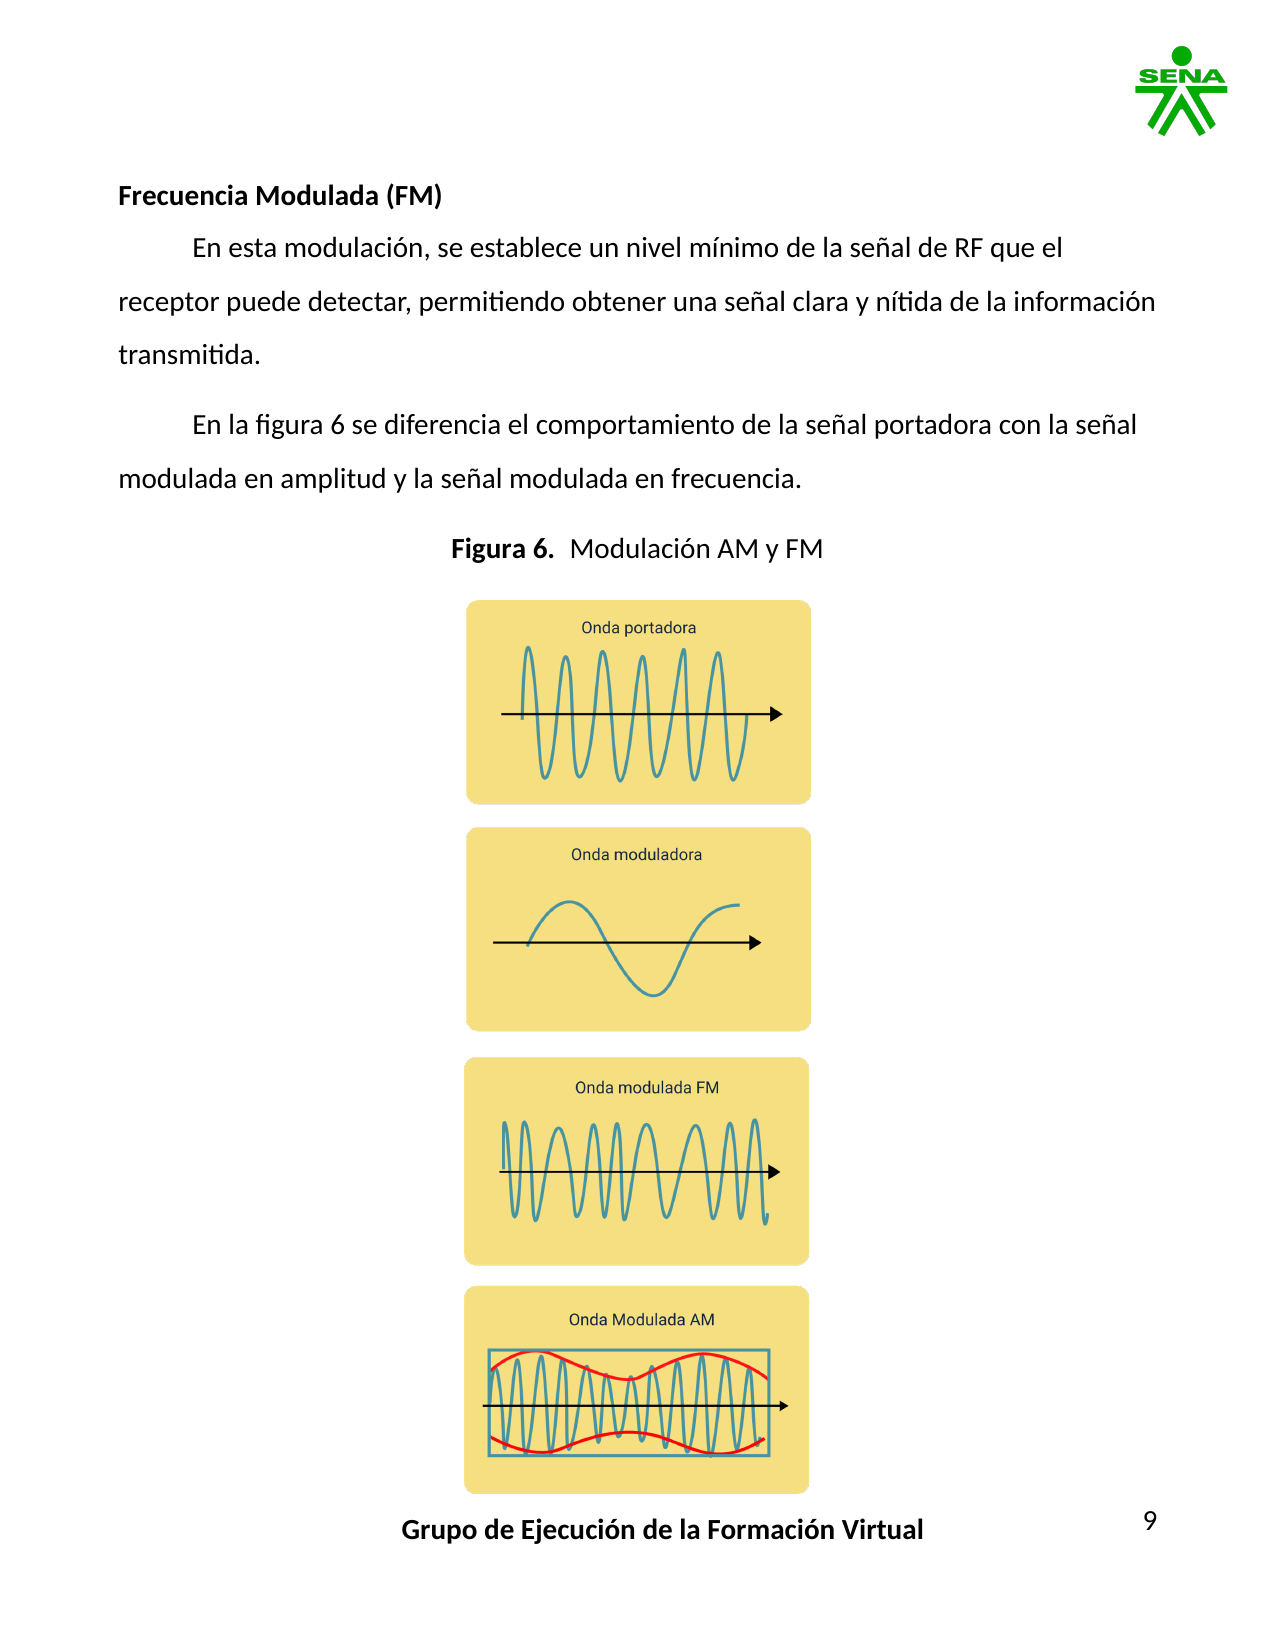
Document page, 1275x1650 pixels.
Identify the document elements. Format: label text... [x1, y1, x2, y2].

text En esta modulación, se establece un nivel mínimo de la señal de RF que el receptor puede detectar, permitiendo obtener una señal clara y nítida de la información transmitida. [118, 229, 1157, 372]
text Modulación AM y FM [118, 530, 1157, 566]
text En la figura 6 se diferencia el comportamiento de la señal portadora con la señal modulada en amplitud y la señal modulada en frecuencia. [118, 406, 1157, 496]
subtitle Frecuencia Modulada (FM) [118, 177, 1157, 213]
picture [1135, 46, 1228, 136]
picture [464, 600, 811, 1494]
